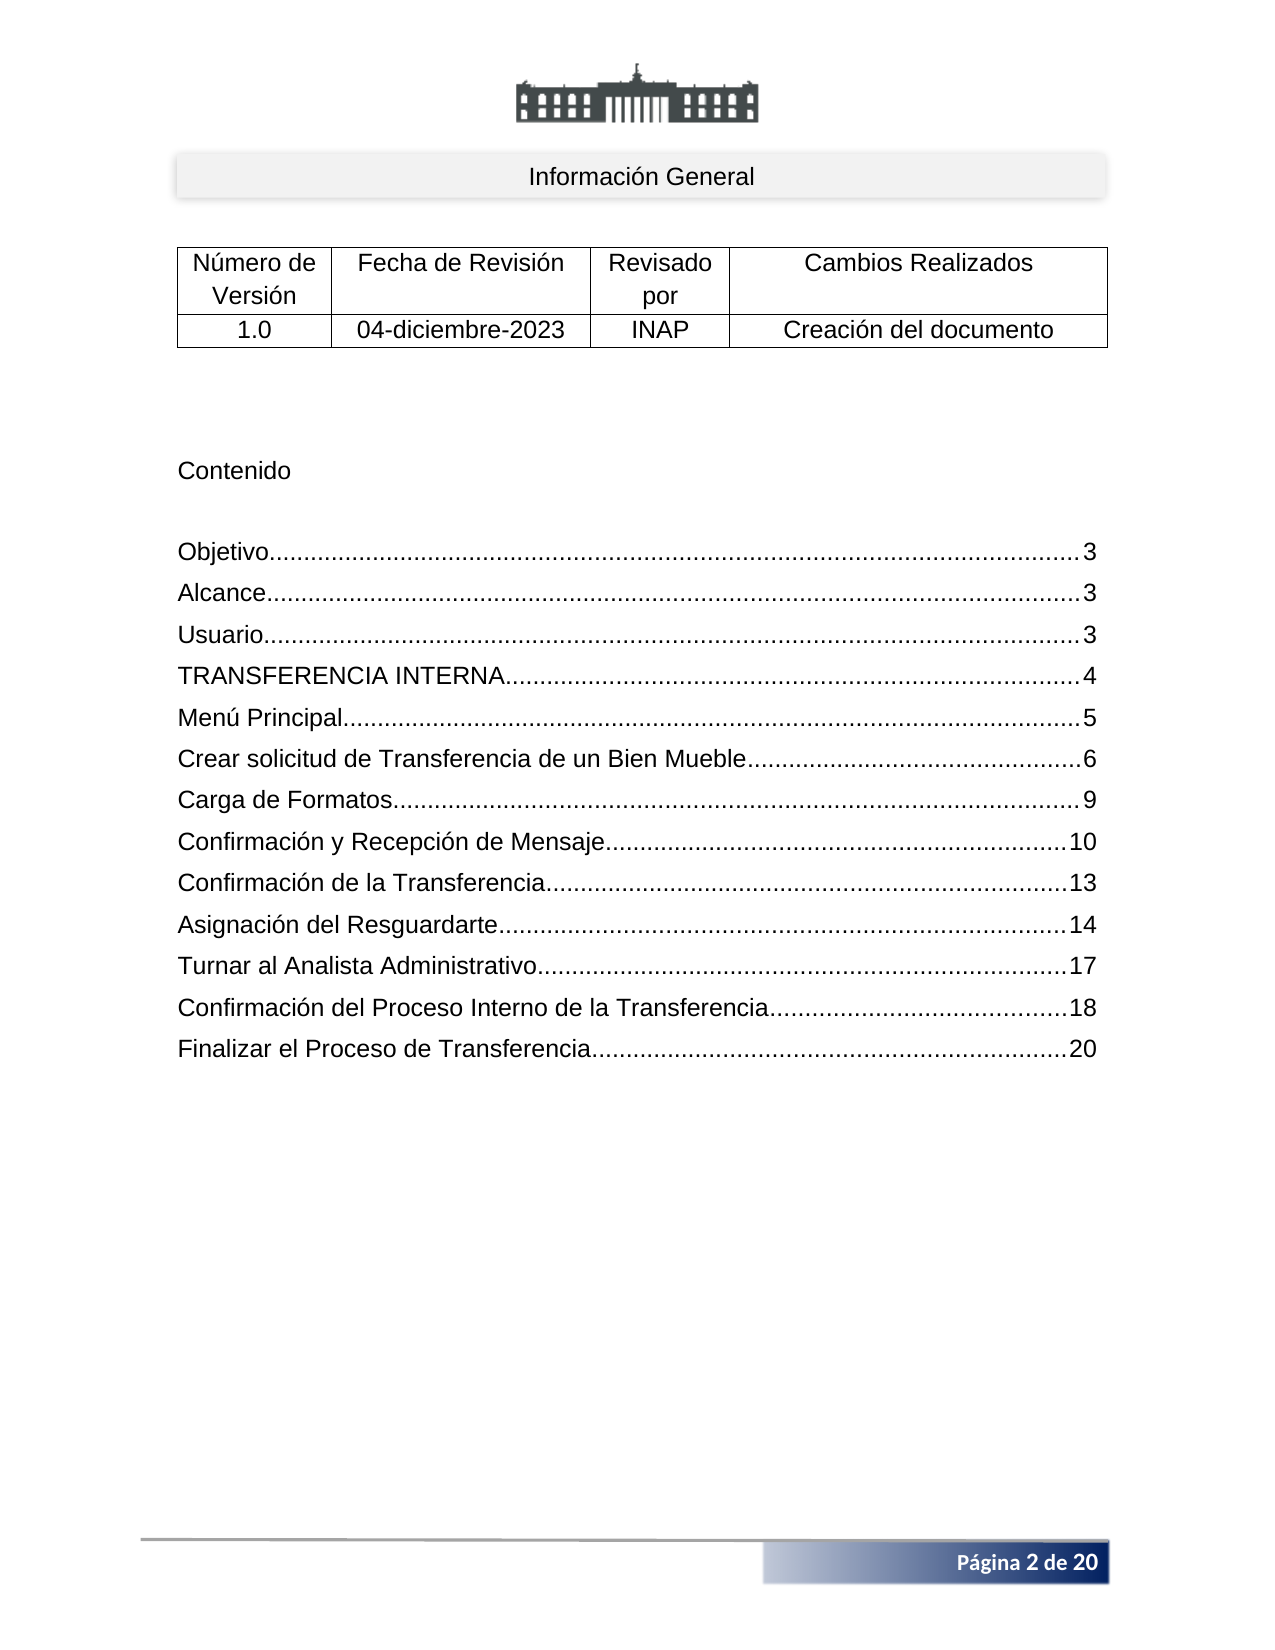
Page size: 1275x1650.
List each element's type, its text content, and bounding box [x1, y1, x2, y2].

table_cell INAP [591, 315, 729, 347]
table_cell 04-diciembre-2023 [332, 315, 590, 347]
table_cell 1.0 [178, 315, 331, 347]
table_header Fecha de Revisión [332, 248, 590, 314]
table_header Número de Versión [178, 248, 331, 314]
picture [515, 59, 760, 137]
table_cell Creación del documento [730, 315, 1107, 347]
table_header Revisado por [591, 248, 729, 314]
table_header Cambios Realizados [730, 248, 1107, 314]
